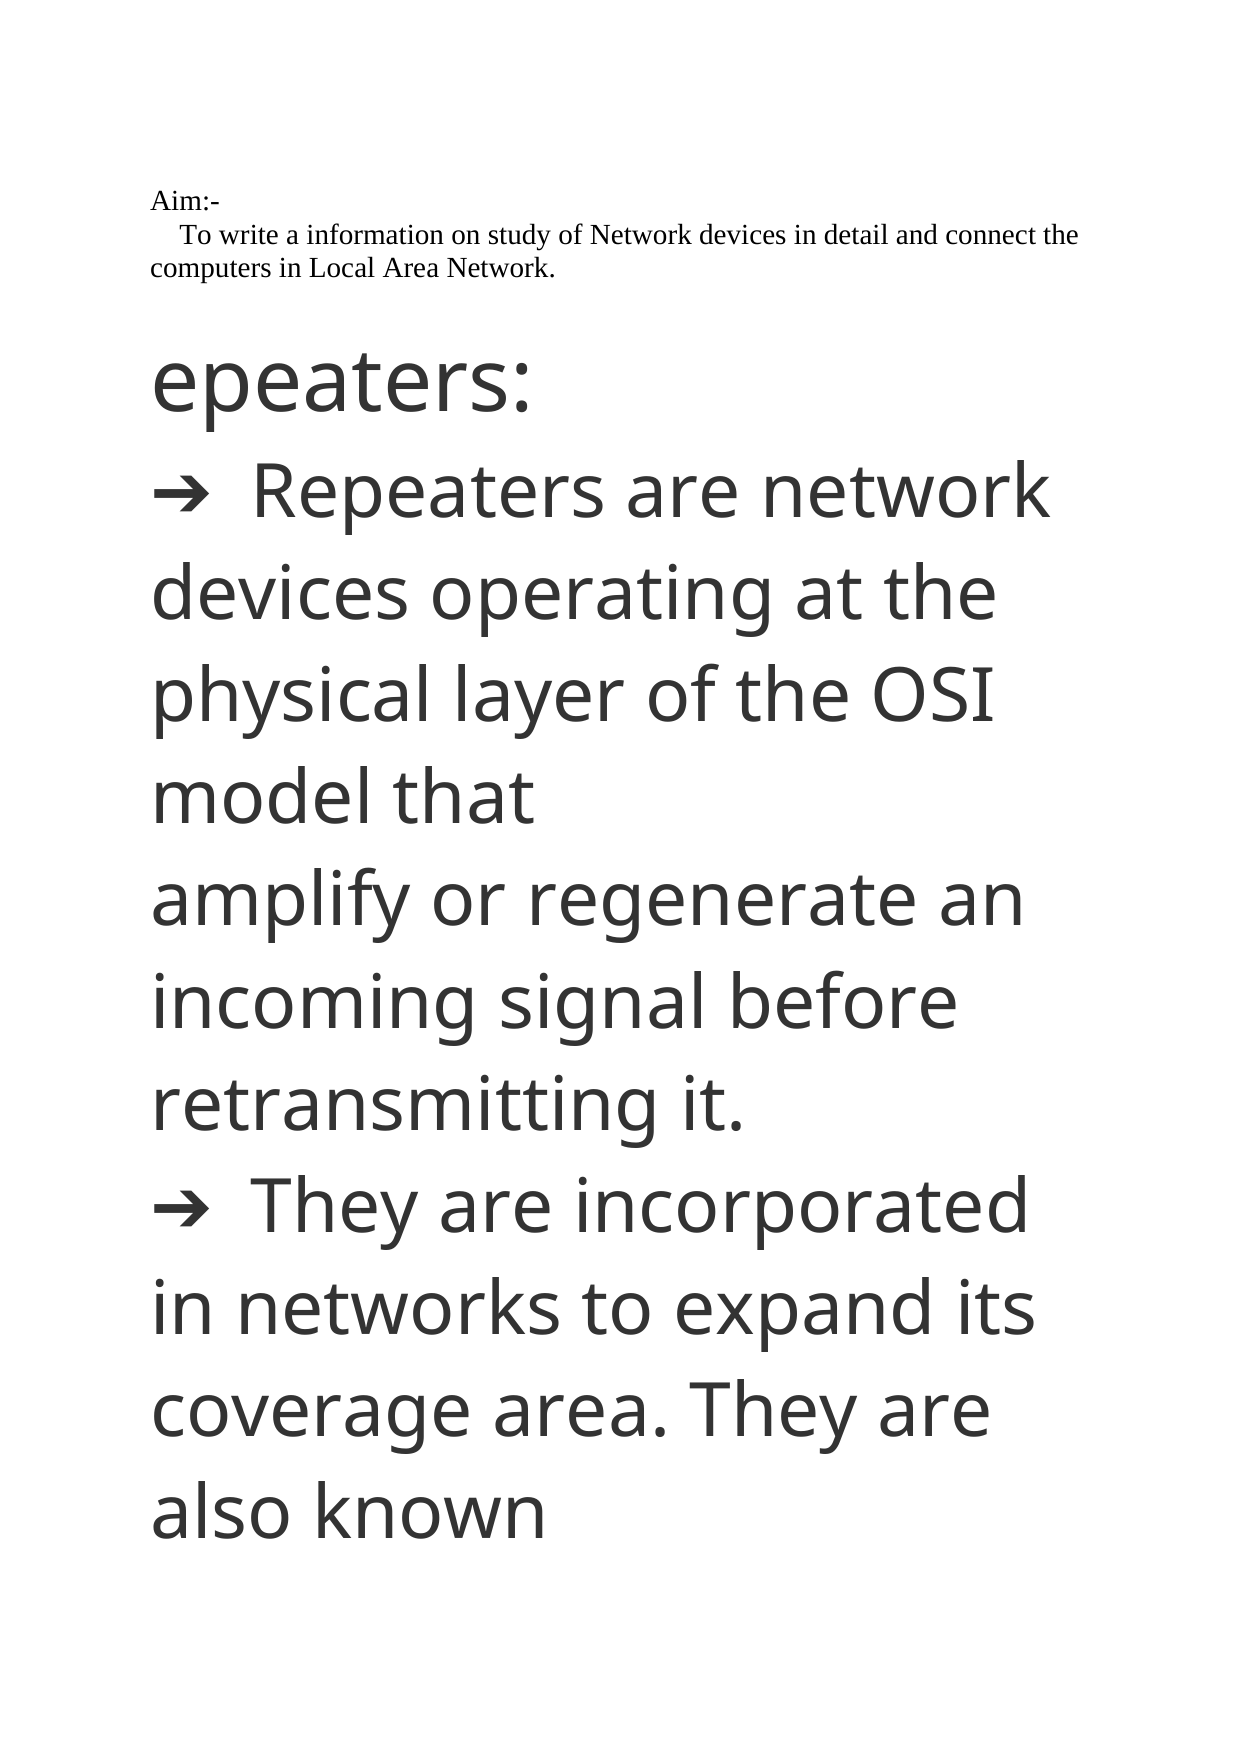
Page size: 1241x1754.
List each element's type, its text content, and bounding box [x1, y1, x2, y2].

text ➔They are incorporated in networks to expand its coverage area. They are also known [150, 1152, 1090, 1561]
text ➔Repeaters are network devices operating at the physical layer of the OSI model that [150, 437, 1090, 846]
text amplify or regenerate an incoming signal before retransmitting it. [150, 846, 1090, 1152]
text To write a information on study of Network devices in detail and connect the computers in Local Area Network. [150, 217, 1090, 284]
text epeaters: [150, 318, 1090, 437]
text Aim:- [150, 183, 1090, 217]
